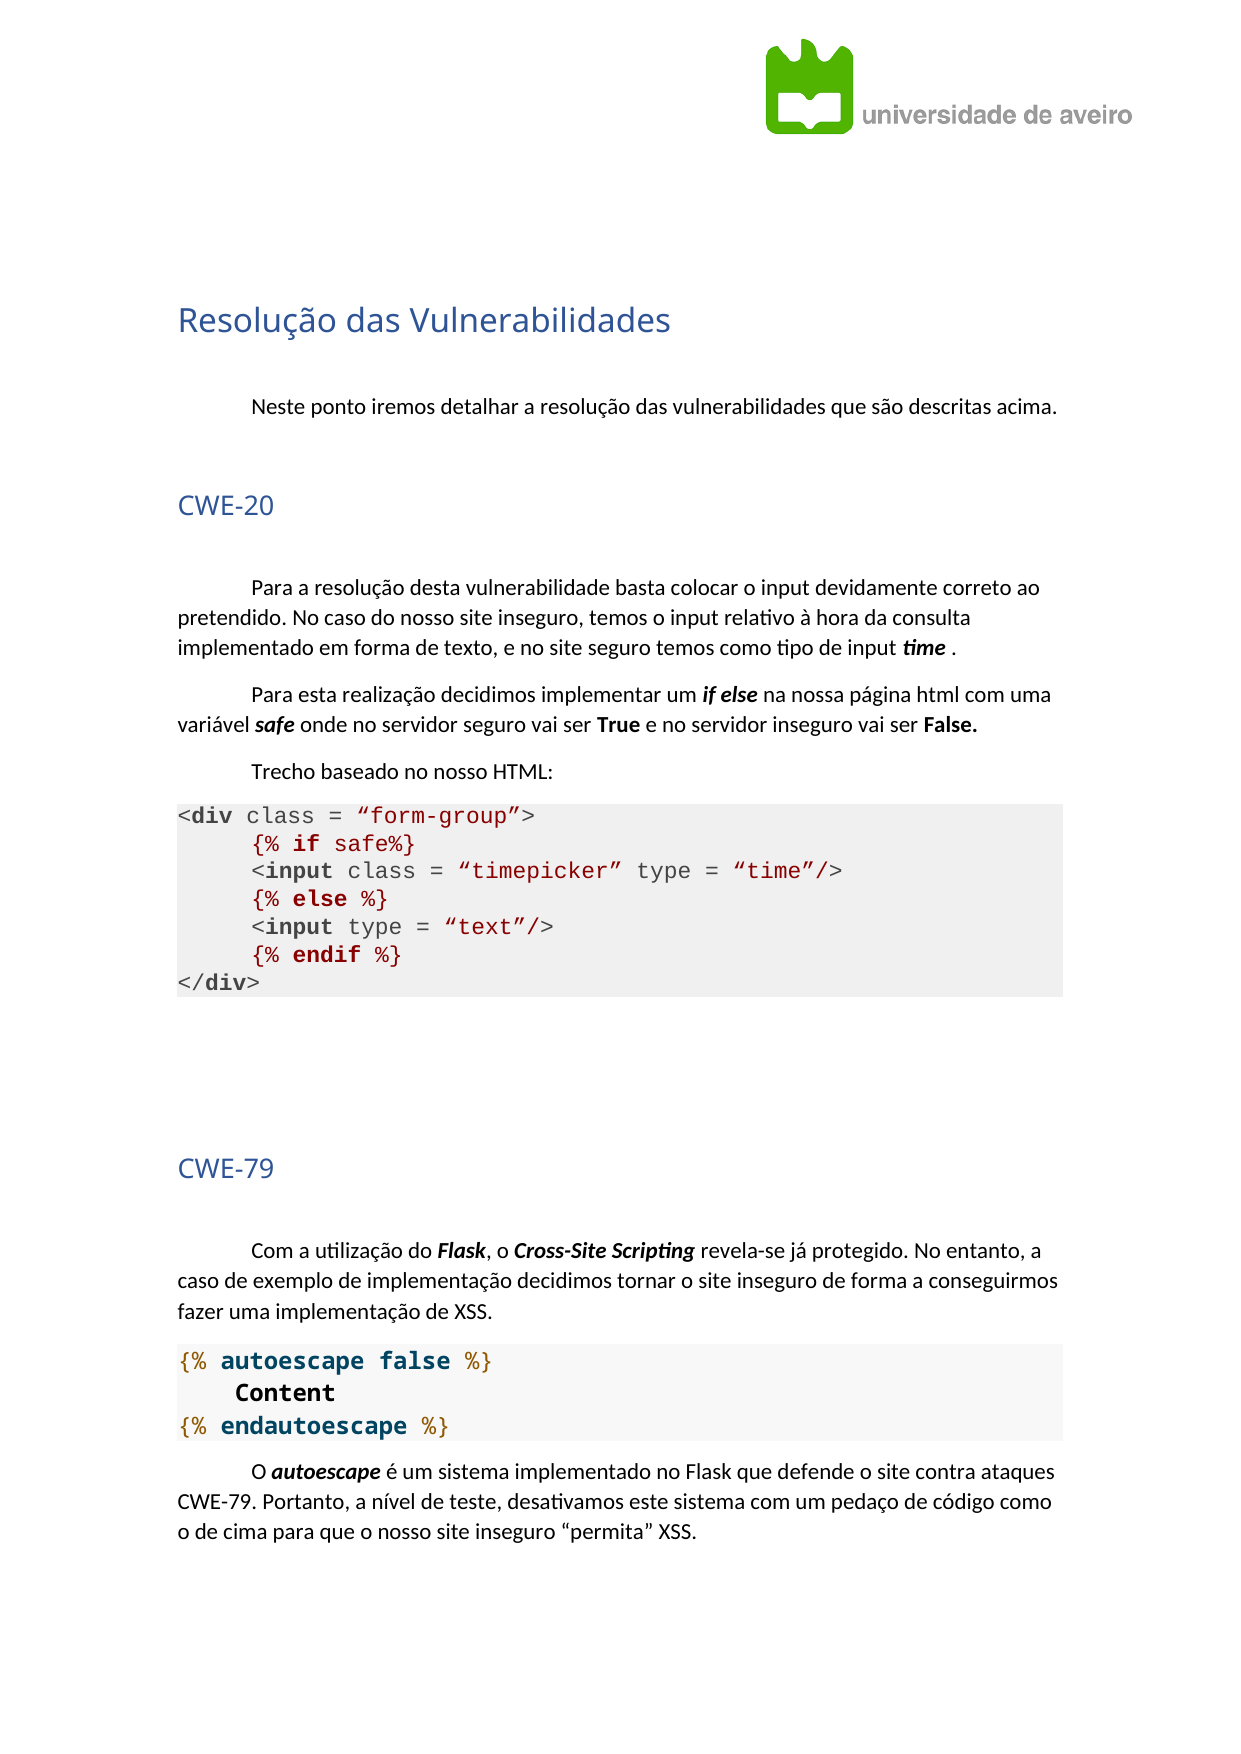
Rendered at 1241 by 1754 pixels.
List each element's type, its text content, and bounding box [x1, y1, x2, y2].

text {% autoescape false %} [177, 1344, 1063, 1376]
text Com a utilização do Flask, o Cross-Site Scripting revela-se já protegido. No entanto, a caso de exemplo de implementação decidimos tornar o site inseguro de forma a conseguirmos fazer uma implementação de XSS. [177, 1236, 1063, 1325]
picture [757, 30, 1138, 142]
subtitle Resolução das Vulnerabilidades [177, 297, 1063, 342]
text Para a resolução desta vulnerabilidade basta colocar o input devidamente correto ao pretendido. No caso do nosso site inseguro, temos o input relativo à hora da consulta implementado em forma de texto, e no site seguro temos como tipo de input time . [177, 573, 1063, 661]
text O autoescape é um sistema implementado no Flask que defende o site contra ataques CWE-79. Portanto, a nível de teste, desativamos este sistema com um pedaço de código como o de cima para que o nosso site inseguro “permita” XSS. [177, 1457, 1063, 1546]
text {% endautoescape %} [177, 1409, 1063, 1441]
text Neste ponto iremos detalhar a resolução das vulnerabilidades que são descritas acima. [177, 392, 1063, 420]
subtitle CWE-20 [177, 486, 1063, 523]
subtitle CWE-79 [177, 1150, 1063, 1187]
text Trecho baseado no nosso HTML: [177, 757, 1063, 785]
text <div class = “form-group”> {% if safe%} <input class = “timepicker” type = “time”/> {% else %} <input type = “text”/> {% endif %} </div> [177, 804, 1063, 997]
text Content [177, 1376, 1063, 1409]
text Para esta realização decidimos implementar um if else na nossa página html com uma variável safe onde no servidor seguro vai ser True e no servidor inseguro vai ser False. [177, 680, 1063, 738]
